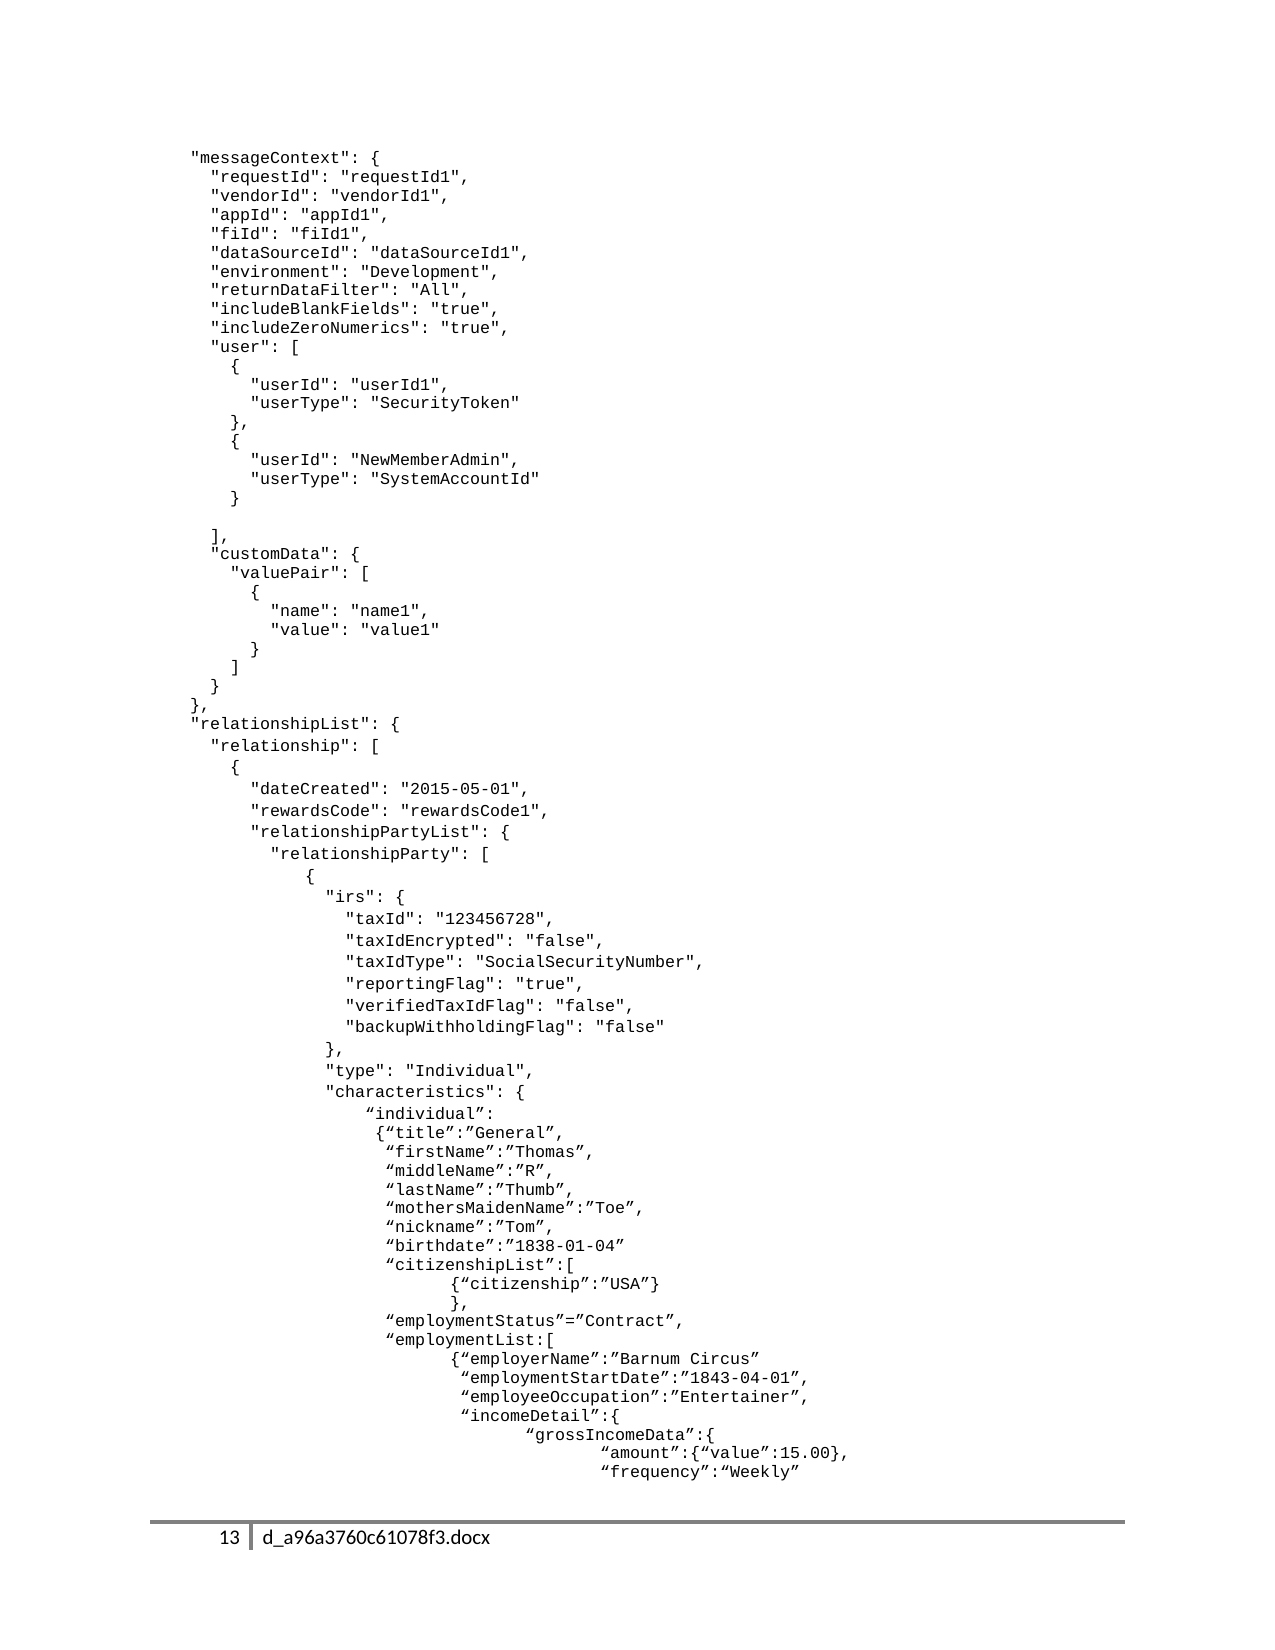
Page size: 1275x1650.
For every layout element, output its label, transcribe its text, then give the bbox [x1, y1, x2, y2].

text "dataSourceId": "dataSourceId1", [150, 244, 1125, 263]
text "verifiedTaxIdFlag": "false", [225, 997, 1125, 1016]
text “lastName”:”Thumb”, [225, 1181, 1125, 1200]
text "reportingFlag": "true", [225, 976, 1125, 994]
text "userId": "NewMemberAdmin", [150, 452, 1125, 471]
text "irs": { [225, 889, 1125, 908]
text "requestId": "requestId1", [150, 169, 1125, 188]
text “middleName”:”R”, [225, 1162, 1125, 1181]
text "taxId": "123456728", [225, 911, 1125, 929]
text "relationship": [ [150, 737, 1125, 756]
text “firstName”:”Thomas”, [300, 1143, 1125, 1162]
text ], [150, 527, 1125, 546]
text “employeeOccupation”:”Entertainer”, [225, 1388, 1125, 1407]
text "value": "value1" [150, 621, 1125, 640]
text "rewardsCode": "rewardsCode1", [150, 802, 1125, 821]
text { [225, 867, 1125, 886]
text } [150, 640, 1125, 659]
text "taxIdType": "SocialSecurityNumber", [225, 954, 1125, 973]
text "fiId": "fiId1", [150, 225, 1125, 244]
text “employmentStartDate”:”1843-04-01”, [225, 1369, 1125, 1388]
text “birthdate”:”1838-01-04” [225, 1238, 1125, 1256]
text "includeBlankFields": "true", [150, 301, 1125, 320]
text "messageContext": { [150, 150, 1125, 169]
text { [150, 433, 1125, 452]
text ] [150, 659, 1125, 678]
text "appId": "appId1", [150, 207, 1125, 225]
text "relationshipPartyList": { [150, 824, 1125, 843]
text “amount”:{“value”:15.00}, [225, 1445, 1125, 1464]
text "backupWithholdingFlag": "false" [225, 1019, 1125, 1038]
text } [150, 678, 1125, 697]
text “mothersMaidenName”:”Toe”, [225, 1200, 1125, 1219]
text "userId": "userId1", [150, 376, 1125, 395]
text "type": "Individual", [225, 1062, 1125, 1081]
text "relationshipList": { [150, 716, 1125, 734]
text "characteristics": { [225, 1084, 1125, 1103]
text { [150, 357, 1125, 376]
text “citizenshipList”:[ [300, 1256, 1125, 1275]
text “nickname”:”Tom”, [225, 1219, 1125, 1238]
text “incomeDetail”:{ [225, 1407, 1125, 1426]
text }, [225, 1041, 1125, 1059]
text “grossIncomeData”:{ [225, 1426, 1125, 1445]
text }, [375, 1294, 1125, 1313]
text "relationshipParty": [ [150, 846, 1125, 864]
text { [150, 584, 1125, 602]
text "vendorId": "vendorId1", [150, 188, 1125, 207]
text “employmentList:[ [300, 1332, 1125, 1351]
text "returnDataFilter": "All", [150, 282, 1125, 301]
text “employmentStatus”=”Contract”, [225, 1313, 1125, 1332]
text {“employerName”:”Barnum Circus” [225, 1351, 1125, 1369]
text "userType": "SecurityToken" [150, 395, 1125, 414]
text {“title”:”General”, [225, 1124, 1125, 1143]
text "customData": { [150, 546, 1125, 565]
text "name": "name1", [150, 602, 1125, 621]
text “frequency”:“Weekly” [225, 1464, 1125, 1483]
text "taxIdEncrypted": "false", [225, 932, 1125, 951]
text {“citizenship”:”USA”} [375, 1275, 1125, 1294]
text "includeZeroNumerics": "true", [150, 320, 1125, 338]
text }, [150, 697, 1125, 716]
text “individual”: [225, 1106, 1125, 1124]
text "userType": "SystemAccountId" [150, 471, 1125, 489]
text "environment": "Development", [150, 263, 1125, 282]
text { [150, 759, 1125, 778]
text }, [150, 414, 1125, 433]
text "dateCreated": "2015-05-01", [150, 781, 1125, 799]
text "valuePair": [ [150, 565, 1125, 584]
text } [150, 489, 1125, 508]
text "user": [ [150, 338, 1125, 357]
